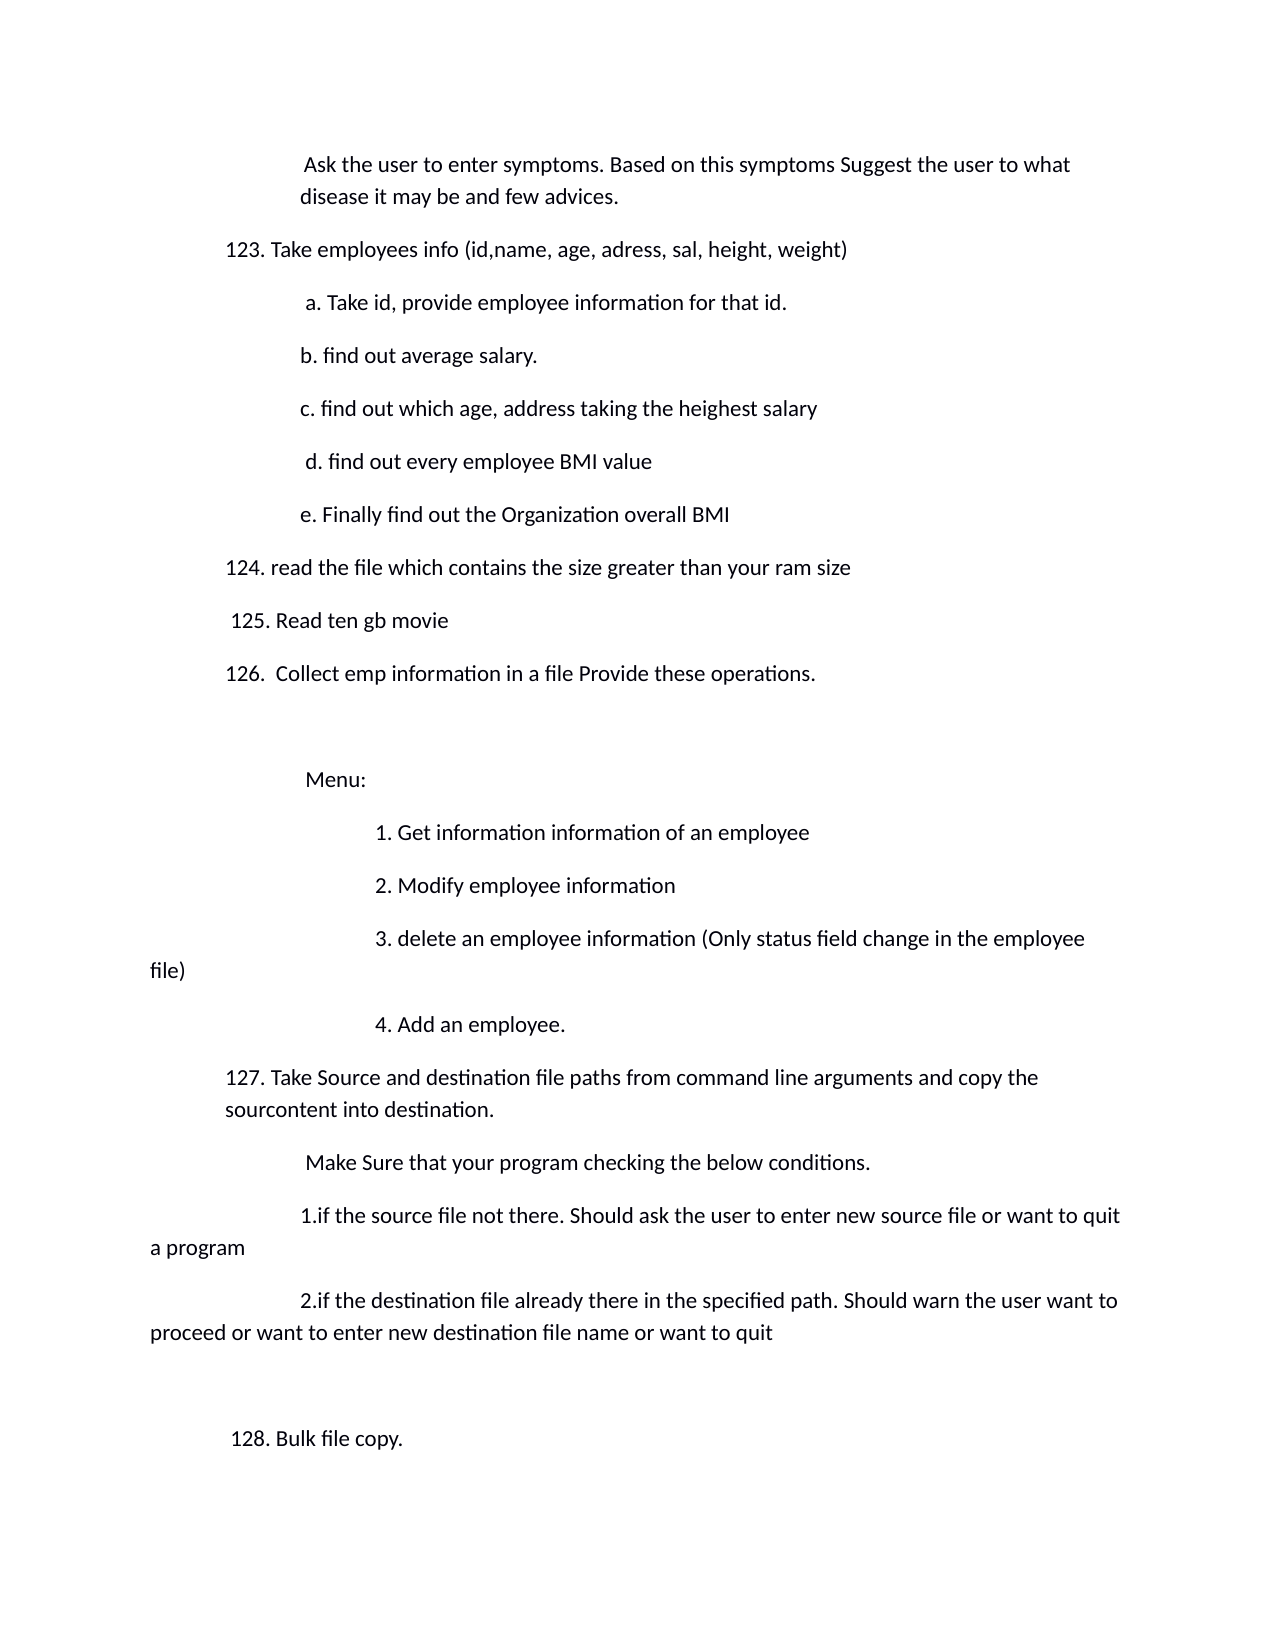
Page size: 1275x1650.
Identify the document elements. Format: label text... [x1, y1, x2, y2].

text 1.if the source file not there. Should ask the user to enter new source file or want to quit a program [150, 1201, 1125, 1261]
text b. find out average salary. [150, 341, 1125, 369]
text 2.if the destination file already there in the specified path. Should warn the user want to proceed or want to enter new destination file name or want to quit [150, 1286, 1125, 1346]
text 1. Get information information of an employee [150, 818, 1125, 846]
list 126. Collect emp information in a file Provide these operations. [225, 659, 1125, 687]
text a. Take id, provide employee information for that id. [150, 288, 1125, 316]
text c. find out which age, address taking the heighest salary [150, 394, 1125, 422]
text Menu: [150, 765, 1125, 793]
text 2. Modify employee information [150, 871, 1125, 899]
list 123. Take employees info (id,name, age, adress, sal, height, weight) [225, 235, 1125, 263]
text d. find out every employee BMI value [150, 447, 1125, 475]
list 127. Take Source and destination file paths from command line arguments and copy the sourcontent into destination. [225, 1063, 1125, 1123]
list 125. Read ten gb movie [225, 606, 1125, 634]
text e. Finally find out the Organization overall BMI [150, 500, 1125, 528]
text Make Sure that your program checking the below conditions. [150, 1148, 1125, 1176]
text 4. Add an employee. [150, 1010, 1125, 1038]
list 124. read the file which contains the size greater than your ram size [225, 553, 1125, 581]
text Ask the user to enter symptoms. Based on this symptoms Suggest the user to what disease it may be and few advices. [300, 150, 1125, 210]
list 128. Bulk file copy. [225, 1424, 1125, 1452]
text 3. delete an employee information (Only status field change in the employee file) [150, 924, 1125, 985]
